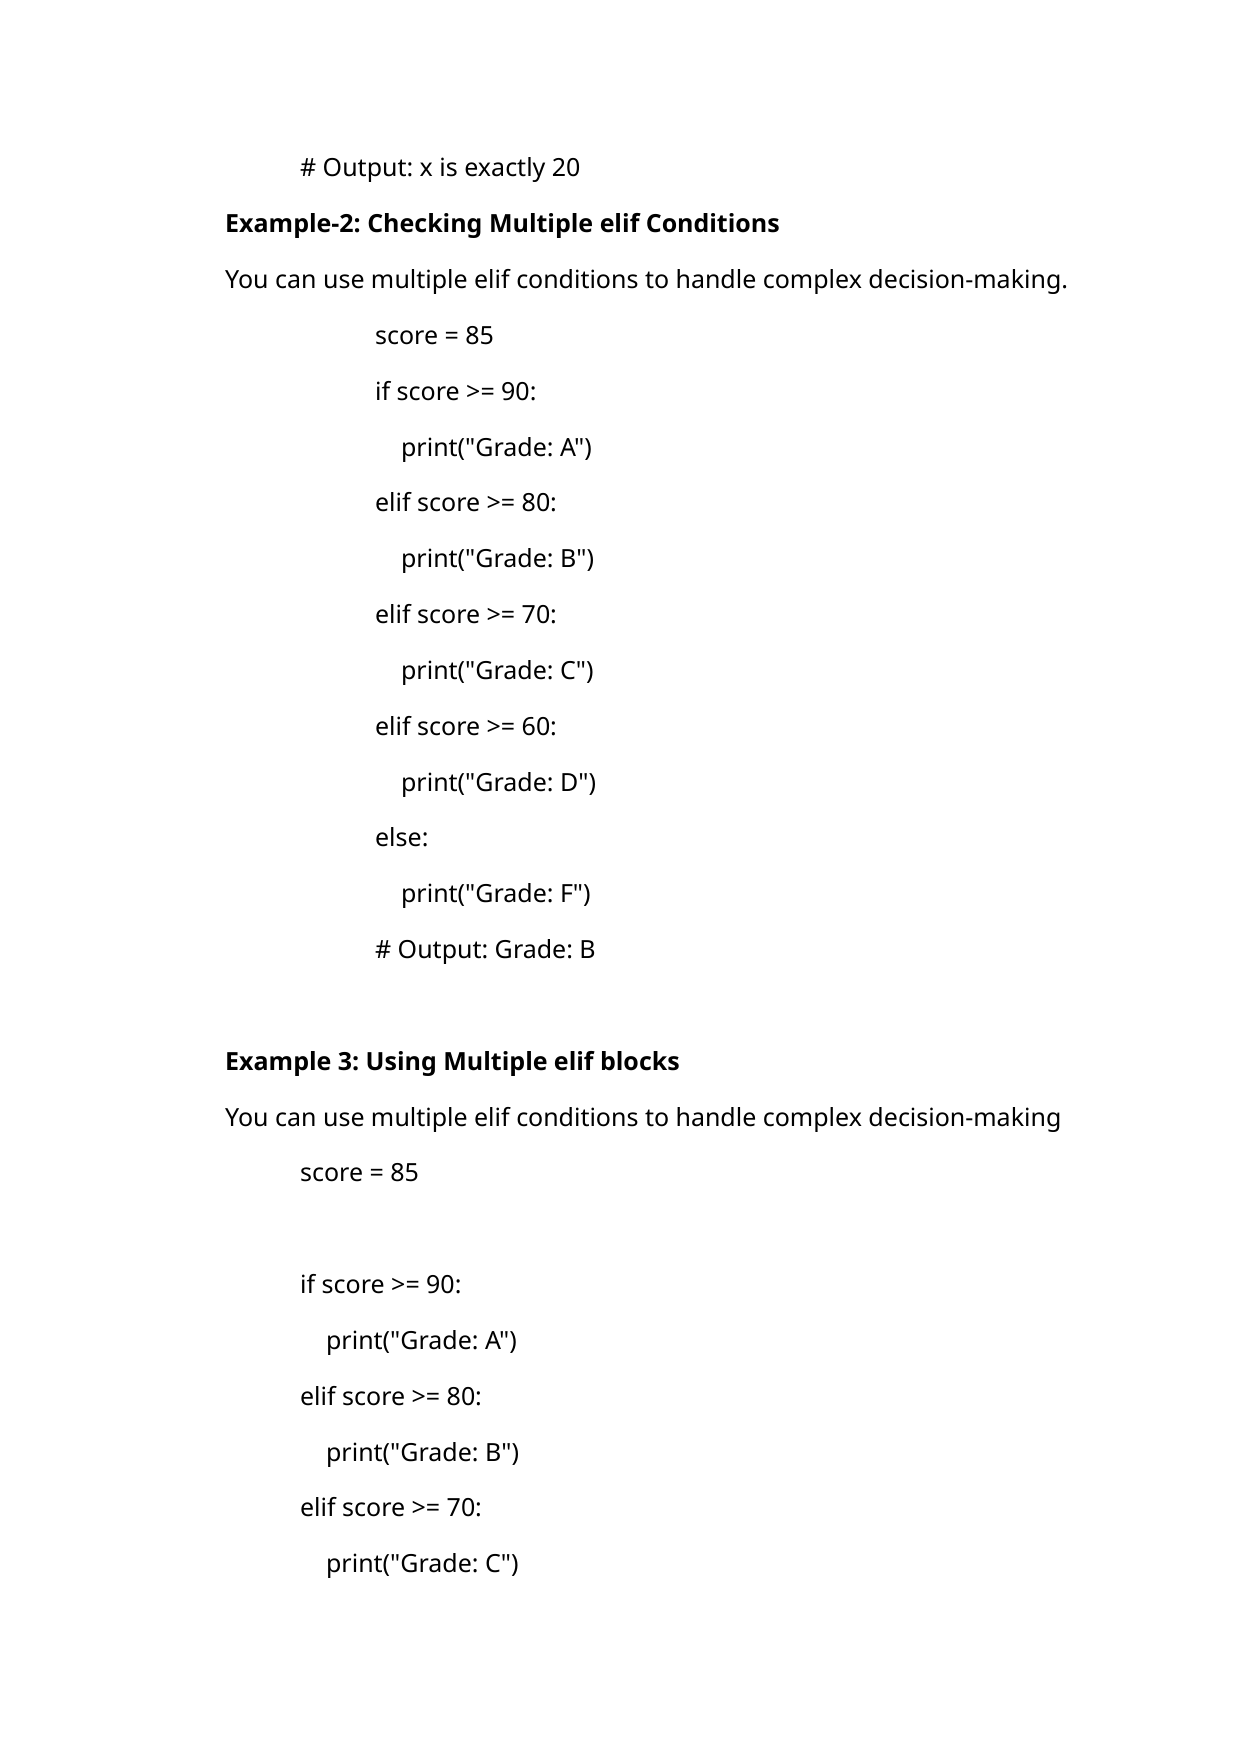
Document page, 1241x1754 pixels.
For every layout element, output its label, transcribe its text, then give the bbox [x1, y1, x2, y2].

text elif score >= 60: [375, 708, 1090, 742]
text Example-2: Checking Multiple elif Conditions [225, 206, 1090, 240]
text elif score >= 80: [375, 485, 1090, 519]
text print("Grade: B") [375, 541, 1090, 575]
text score = 85 [375, 317, 1090, 352]
text Example 3: Using Multiple elif blocks [150, 1043, 1090, 1077]
text print("Grade: A") [300, 1322, 1090, 1357]
text elif score >= 80: [300, 1378, 1090, 1412]
text # Output: x is exactly 20 [225, 150, 1090, 184]
text print("Grade: B") [300, 1434, 1090, 1468]
text score = 85 [150, 1155, 1090, 1189]
text # Output: Grade: B [375, 932, 1090, 966]
text elif score >= 70: [375, 597, 1090, 631]
text You can use multiple elif conditions to handle complex decision-making. [225, 262, 1090, 296]
text print("Grade: C") [375, 652, 1090, 687]
text print("Grade: C") [300, 1546, 1090, 1580]
text print("Grade: D") [375, 764, 1090, 798]
text print("Grade: A") [375, 429, 1090, 463]
text print("Grade: F") [375, 876, 1090, 910]
text You can use multiple elif conditions to handle complex decision-making [150, 1099, 1090, 1133]
text if score >= 90: [300, 1267, 1090, 1301]
text if score >= 90: [375, 373, 1090, 407]
text elif score >= 70: [300, 1490, 1090, 1524]
text else: [375, 820, 1090, 854]
